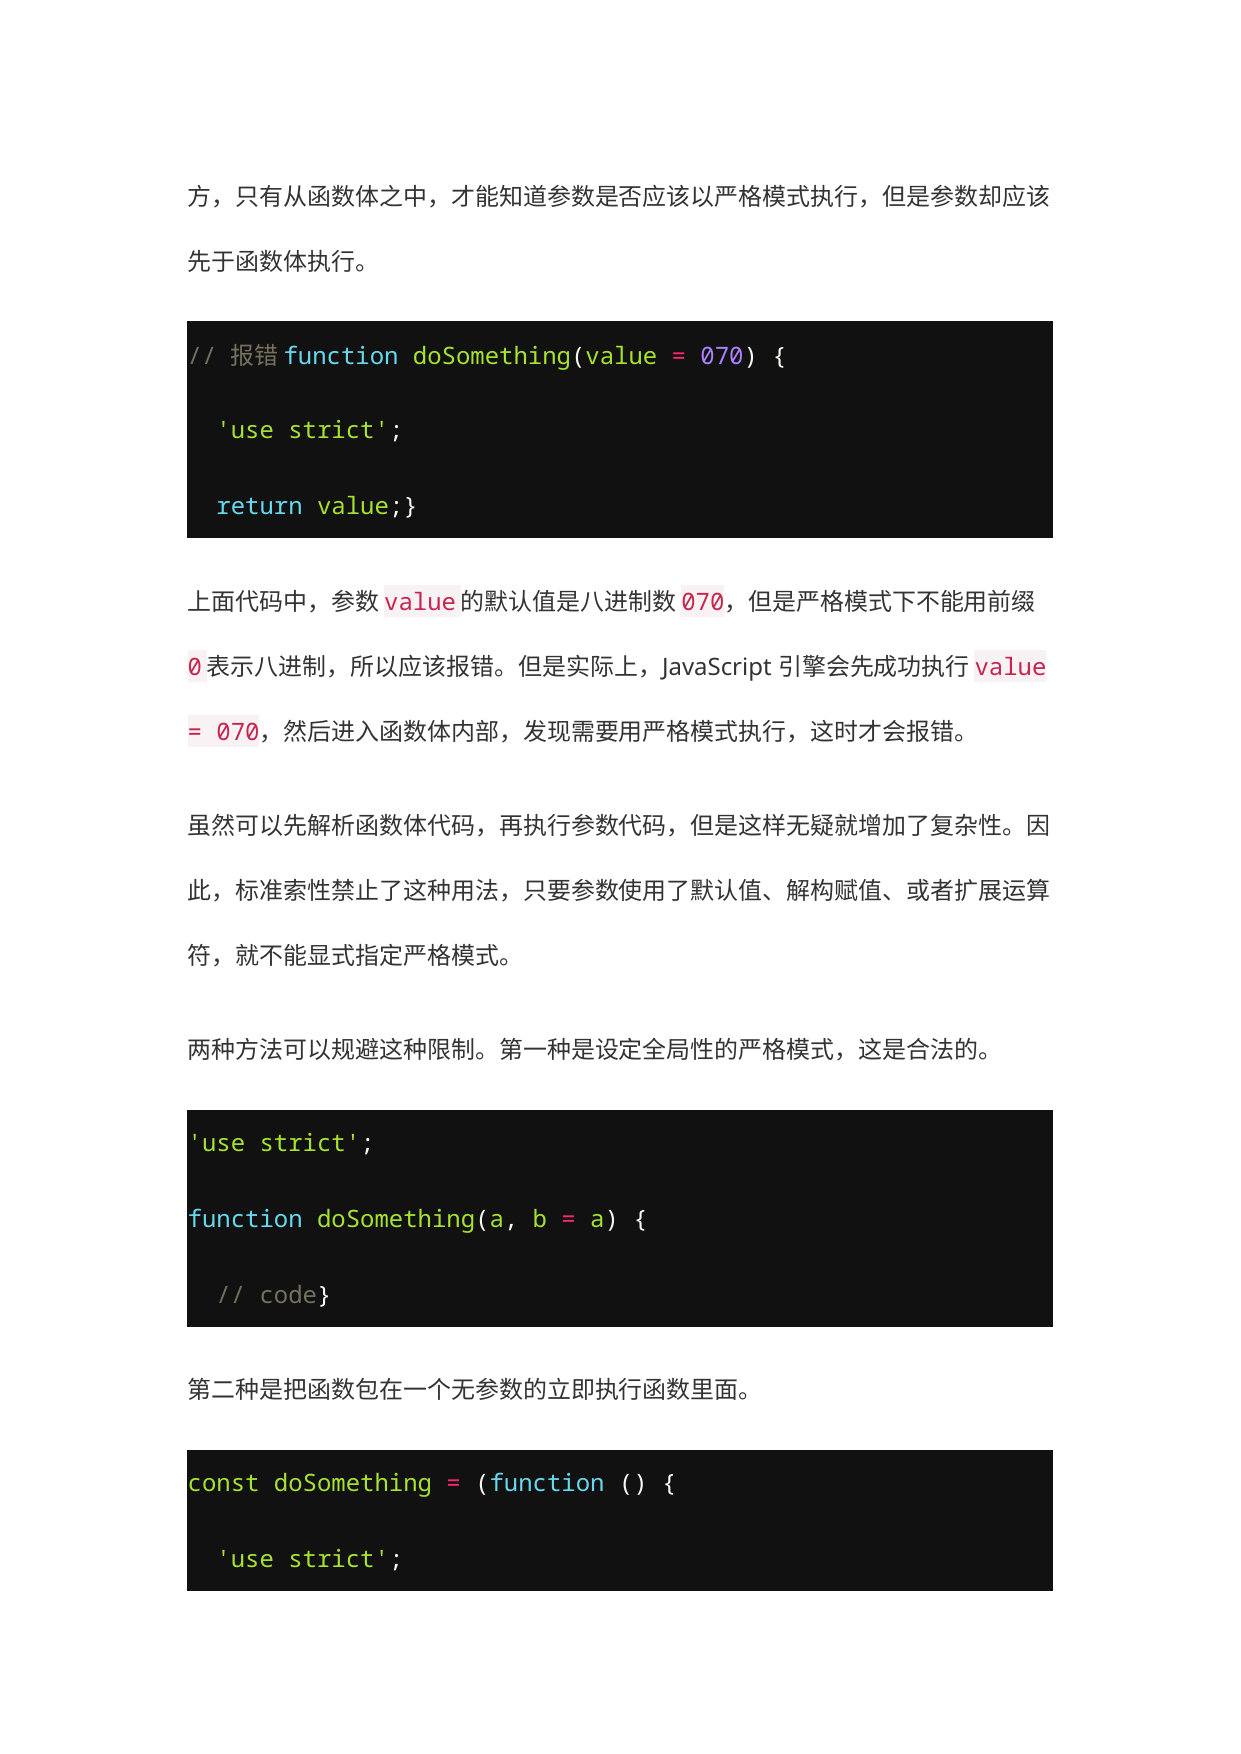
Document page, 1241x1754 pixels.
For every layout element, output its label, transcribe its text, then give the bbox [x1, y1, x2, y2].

text 'use strict'; [187, 1110, 1053, 1175]
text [187, 162, 1053, 292]
text 上面代码中，参数value的默认值是八进制数070，但是严格模式下不能用前缀0表示八进制，所以应该报错。但是实际上，JavaScript 引擎会先成功执行value = 070，然后进入函数体内部，发现需要用严格模式执行，这时才会报错。 [187, 567, 1053, 762]
text 'use strict'; [187, 1526, 1053, 1591]
text // 报错function doSomething(value = 070) { [187, 321, 1053, 386]
text 'use strict'; [187, 397, 1053, 462]
text 第二种是把函数包在一个无参数的立即执行函数里面。 [187, 1356, 1053, 1421]
text return value;} [187, 473, 1053, 538]
text const doSomething = (function () { [187, 1450, 1053, 1515]
text // code} [187, 1262, 1053, 1327]
text 两种方法可以规避这种限制。第一种是设定全局性的严格模式，这是合法的。 [187, 1016, 1053, 1081]
text function doSomething(a, b = a) { [187, 1186, 1053, 1251]
text 虽然可以先解析函数体代码，再执行参数代码，但是这样无疑就增加了复杂性。因此，标准索性禁止了这种用法，只要参数使用了默认值、解构赋值、或者扩展运算符，就不能显式指定严格模式。 [187, 791, 1053, 986]
